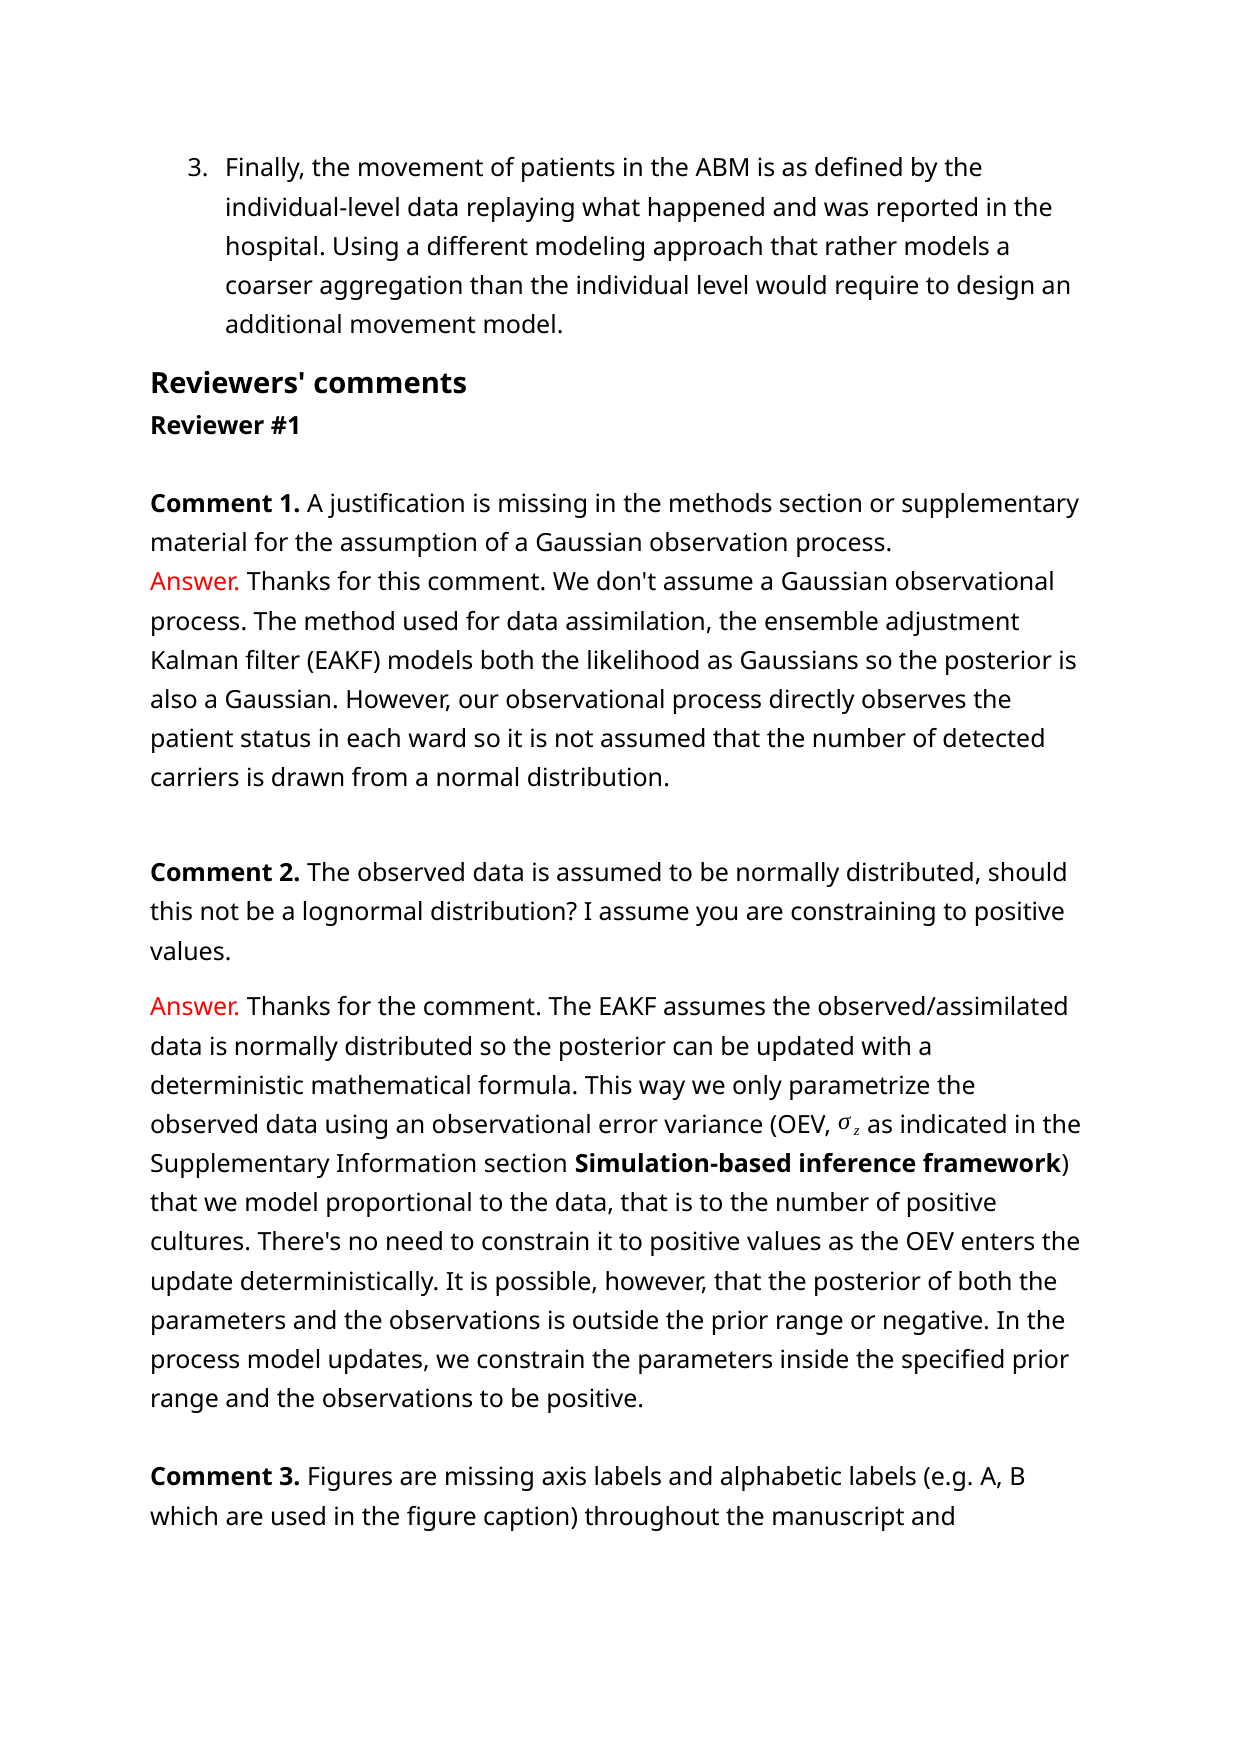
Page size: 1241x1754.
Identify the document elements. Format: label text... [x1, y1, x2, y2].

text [150, 989, 1090, 1532]
list Finally, the movement of patients in the ABM is as defined by the individual-level data replaying what happened and was reported in the hospital. Using a different modeling approach that rather models a coarser aggregation than the individual level would require to design an additional movement model. [187, 150, 1090, 341]
text Reviewers' comments Reviewer #1 Comment 1. A justification is missing in the methods section or supplementary material for the assumption of a Gaussian observation process. Answer. Thanks for this comment. We don't assume a Gaussian observational process. The method used for data assimilation, the ensemble adjustment Kalman filter (EAKF) models both the likelihood as Gaussians so the posterior is also a Gaussian. However, our observational process directly observes the patient status in each ward so it is not assumed that the number of detected carriers is drawn from a normal distribution. [150, 362, 1090, 794]
text Comment 2. The observed data is assumed to be normally distributed, should this not be a lognormal distribution? I assume you are constraining to positive values. [150, 816, 1090, 967]
